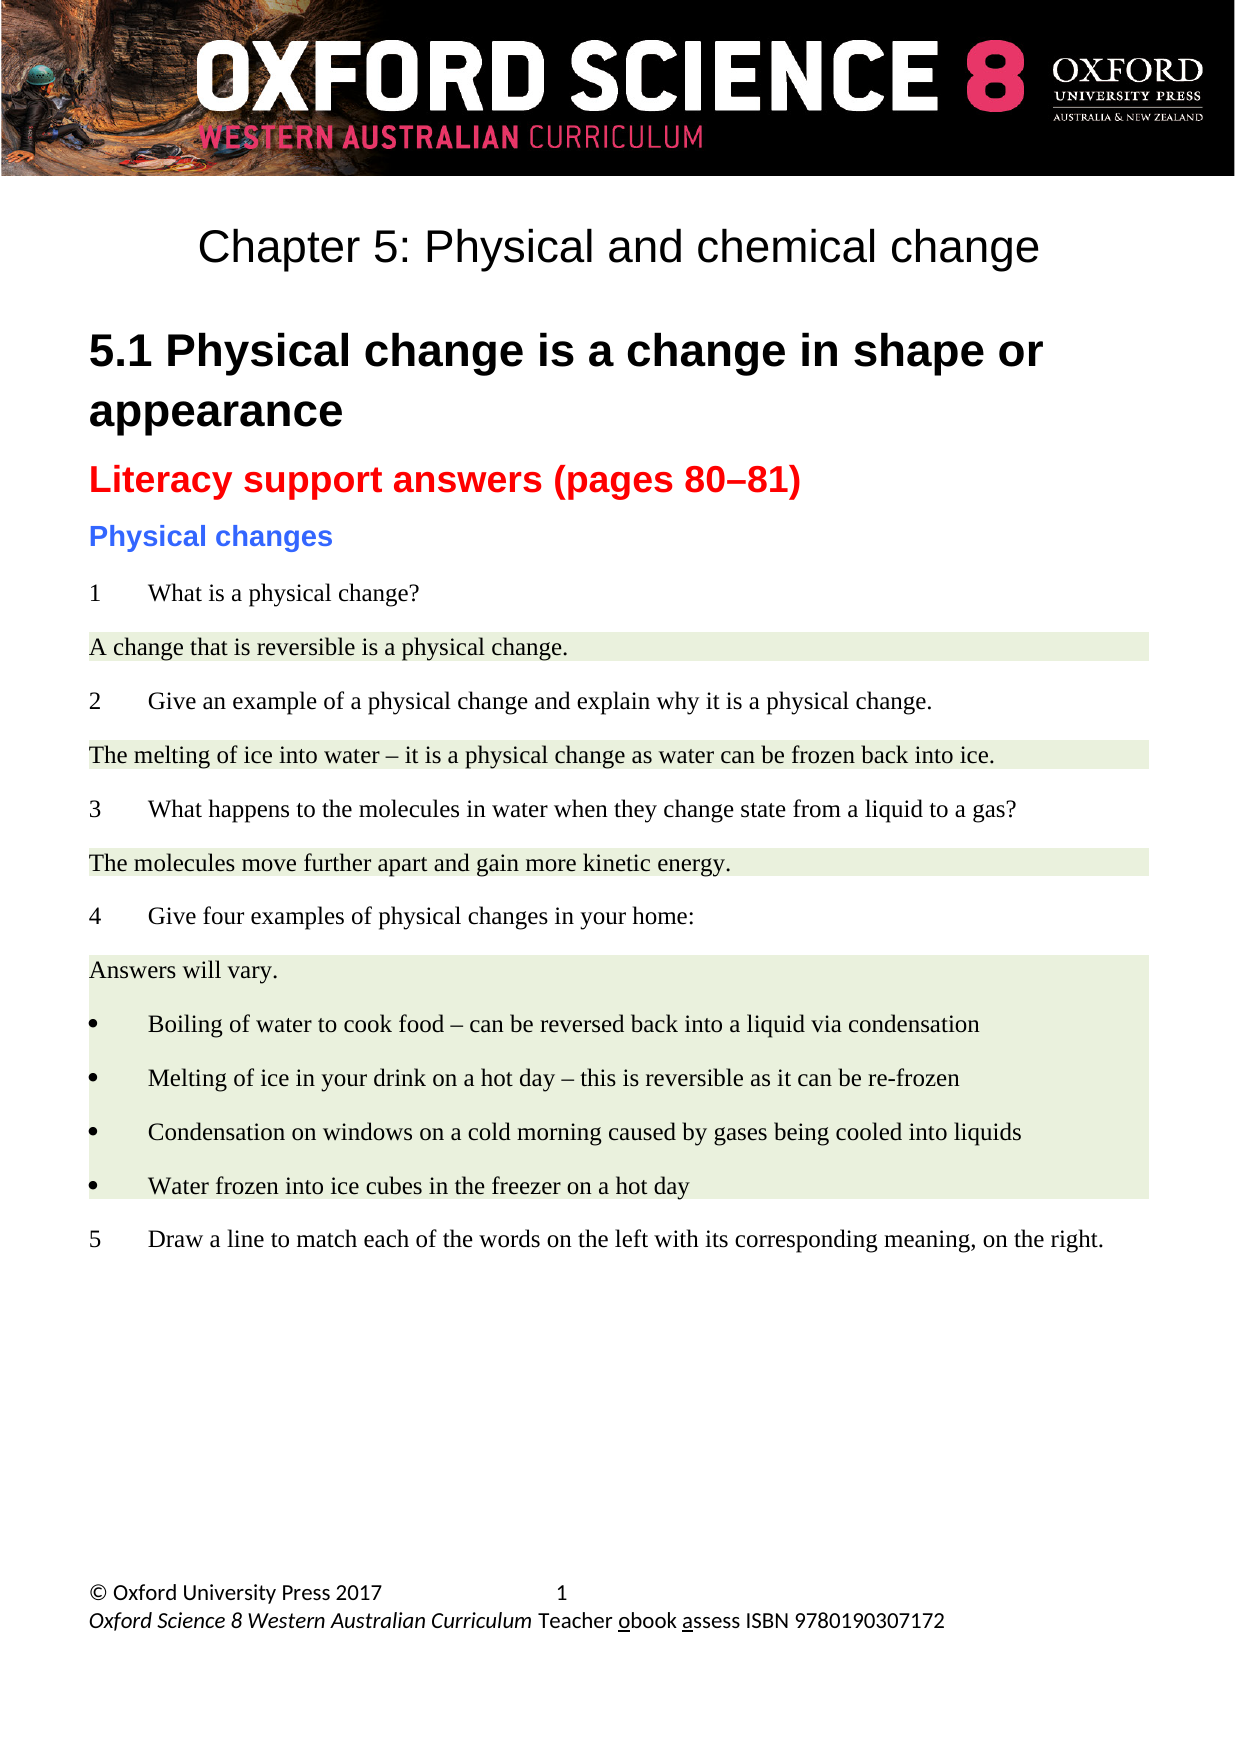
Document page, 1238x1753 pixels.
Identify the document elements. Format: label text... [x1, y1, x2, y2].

text The molecules move further apart and gain more kinetic energy. [89, 848, 1149, 876]
list Water frozen into ice cubes in the freezer on a hot day [89, 1171, 1149, 1199]
text A change that is reversible is a physical change. [89, 632, 1149, 661]
list 3 What happens to the molecules in water when they change state from a liquid to a gas? [89, 794, 1149, 822]
list Boiling of water to cook food – can be reversed back into a liquid via condensation [89, 1009, 1149, 1038]
text Chapter 5: Physical and chemical change [89, 219, 1149, 272]
list 2 Give an example of a physical change and explain why it is a physical change. [89, 686, 1149, 715]
text Literacy support answers (pages 80–81) [89, 457, 1149, 500]
list 4 Give four examples of physical changes in your home: [89, 901, 1149, 930]
picture [0, 0, 1233, 175]
list 1 What is a physical change? [89, 578, 1149, 607]
list Condensation on windows on a cold morning caused by gases being cooled into liquids [89, 1117, 1149, 1146]
text Answers will vary. [89, 955, 1149, 984]
list Melting of ice in your drink on a hot day – this is reversible as it can be re-frozen [89, 1063, 1149, 1092]
text 5.1 Physical change is a change in shape or appearance [89, 323, 1149, 437]
list 5 Draw a line to match each of the words on the left with its corresponding meaning, on the right. [89, 1224, 1149, 1253]
text The melting of ice into water – it is a physical change as water can be frozen back into ice. [89, 740, 1149, 769]
text Physical changes [89, 519, 1149, 552]
